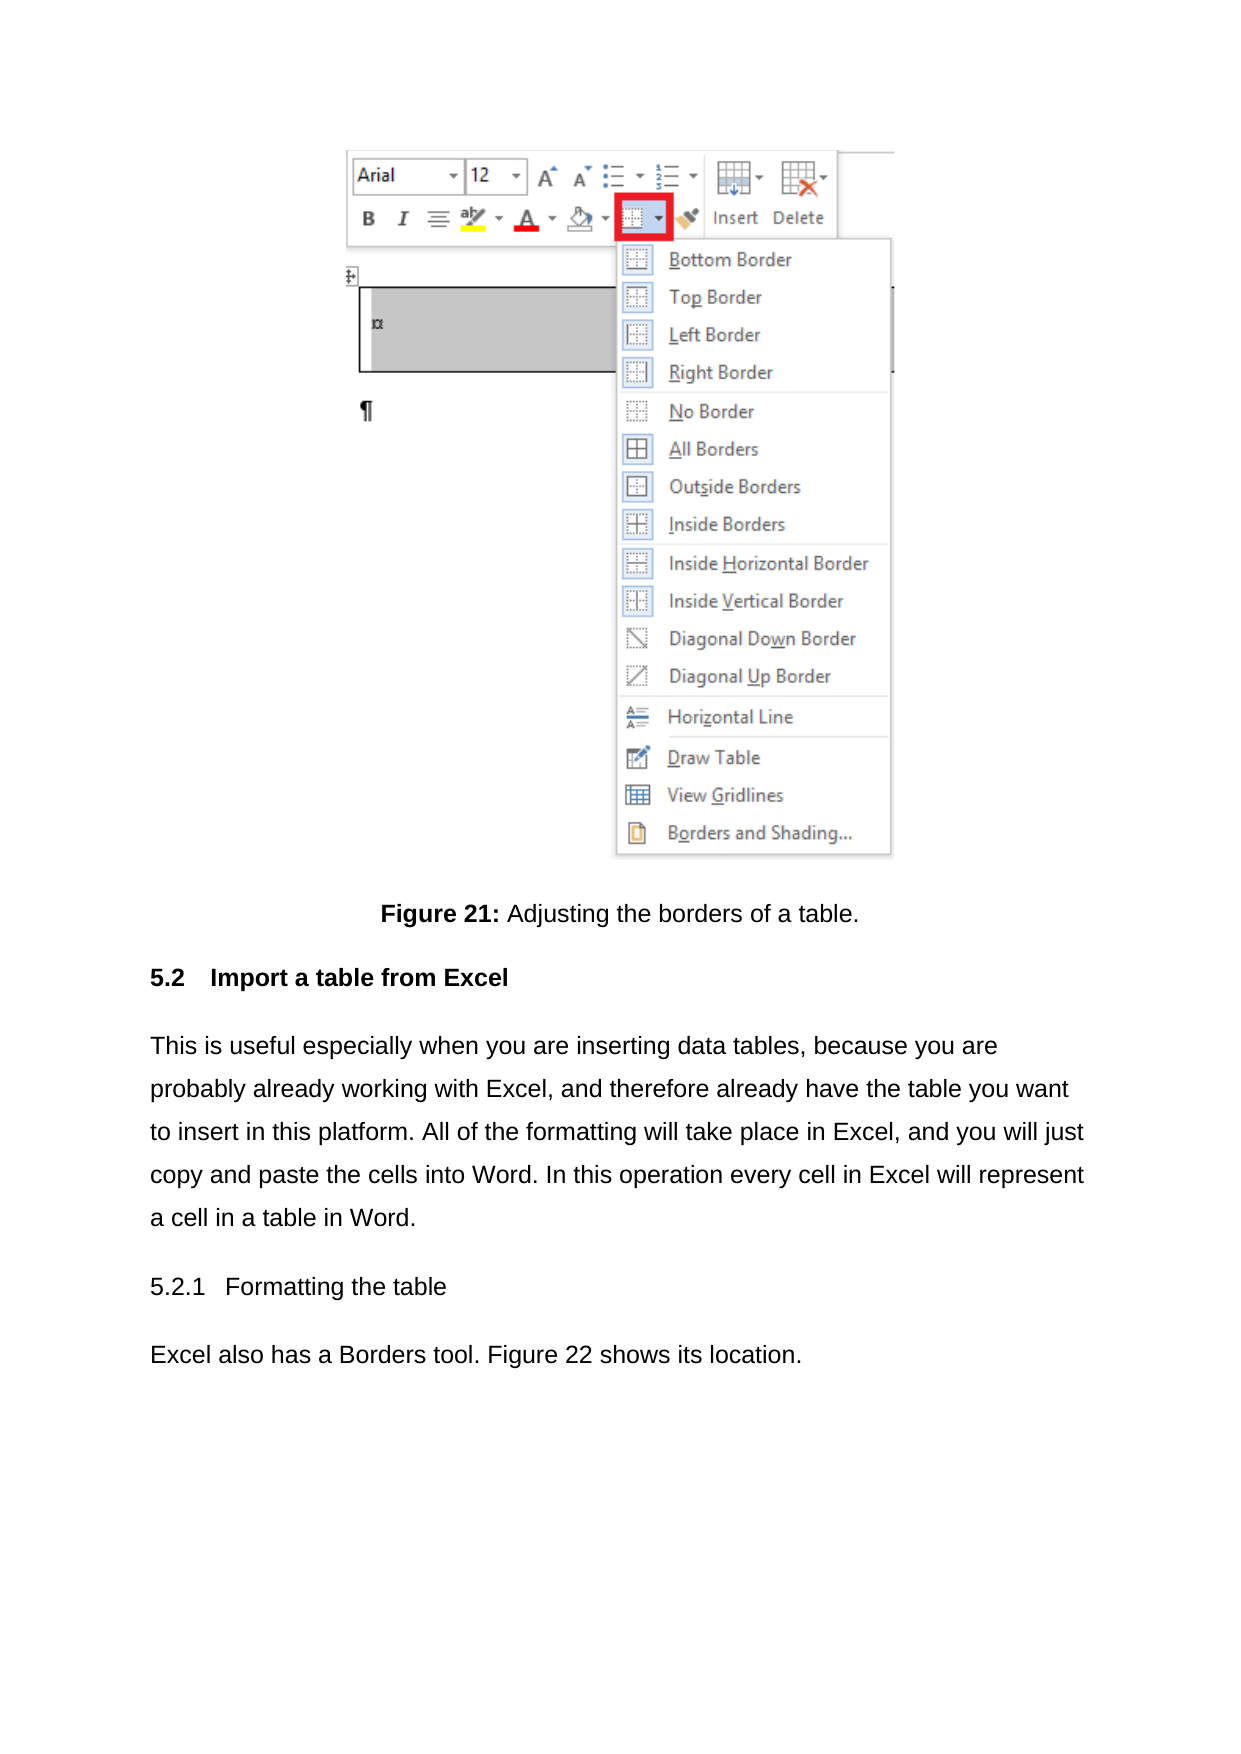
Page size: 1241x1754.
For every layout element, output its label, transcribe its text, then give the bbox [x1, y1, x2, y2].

subtitle Formatting the table [150, 1272, 1090, 1300]
text Figure 21: Adjusting the borders of a table. [150, 899, 1090, 928]
text This is useful especially when you are inserting data tables, because you are probably already working with Excel, and therefore already have the table you want to insert in this platform. All of the formatting will take place in Excel, and you will just copy and paste the cells into Word. In this operation every cell in Excel will represent a cell in a table in Word. [150, 1031, 1090, 1232]
picture [345, 150, 895, 860]
subtitle Import a table from Excel [150, 963, 1090, 992]
text Excel also has a Borders tool. Figure 22 shows its location. [150, 1340, 1090, 1368]
